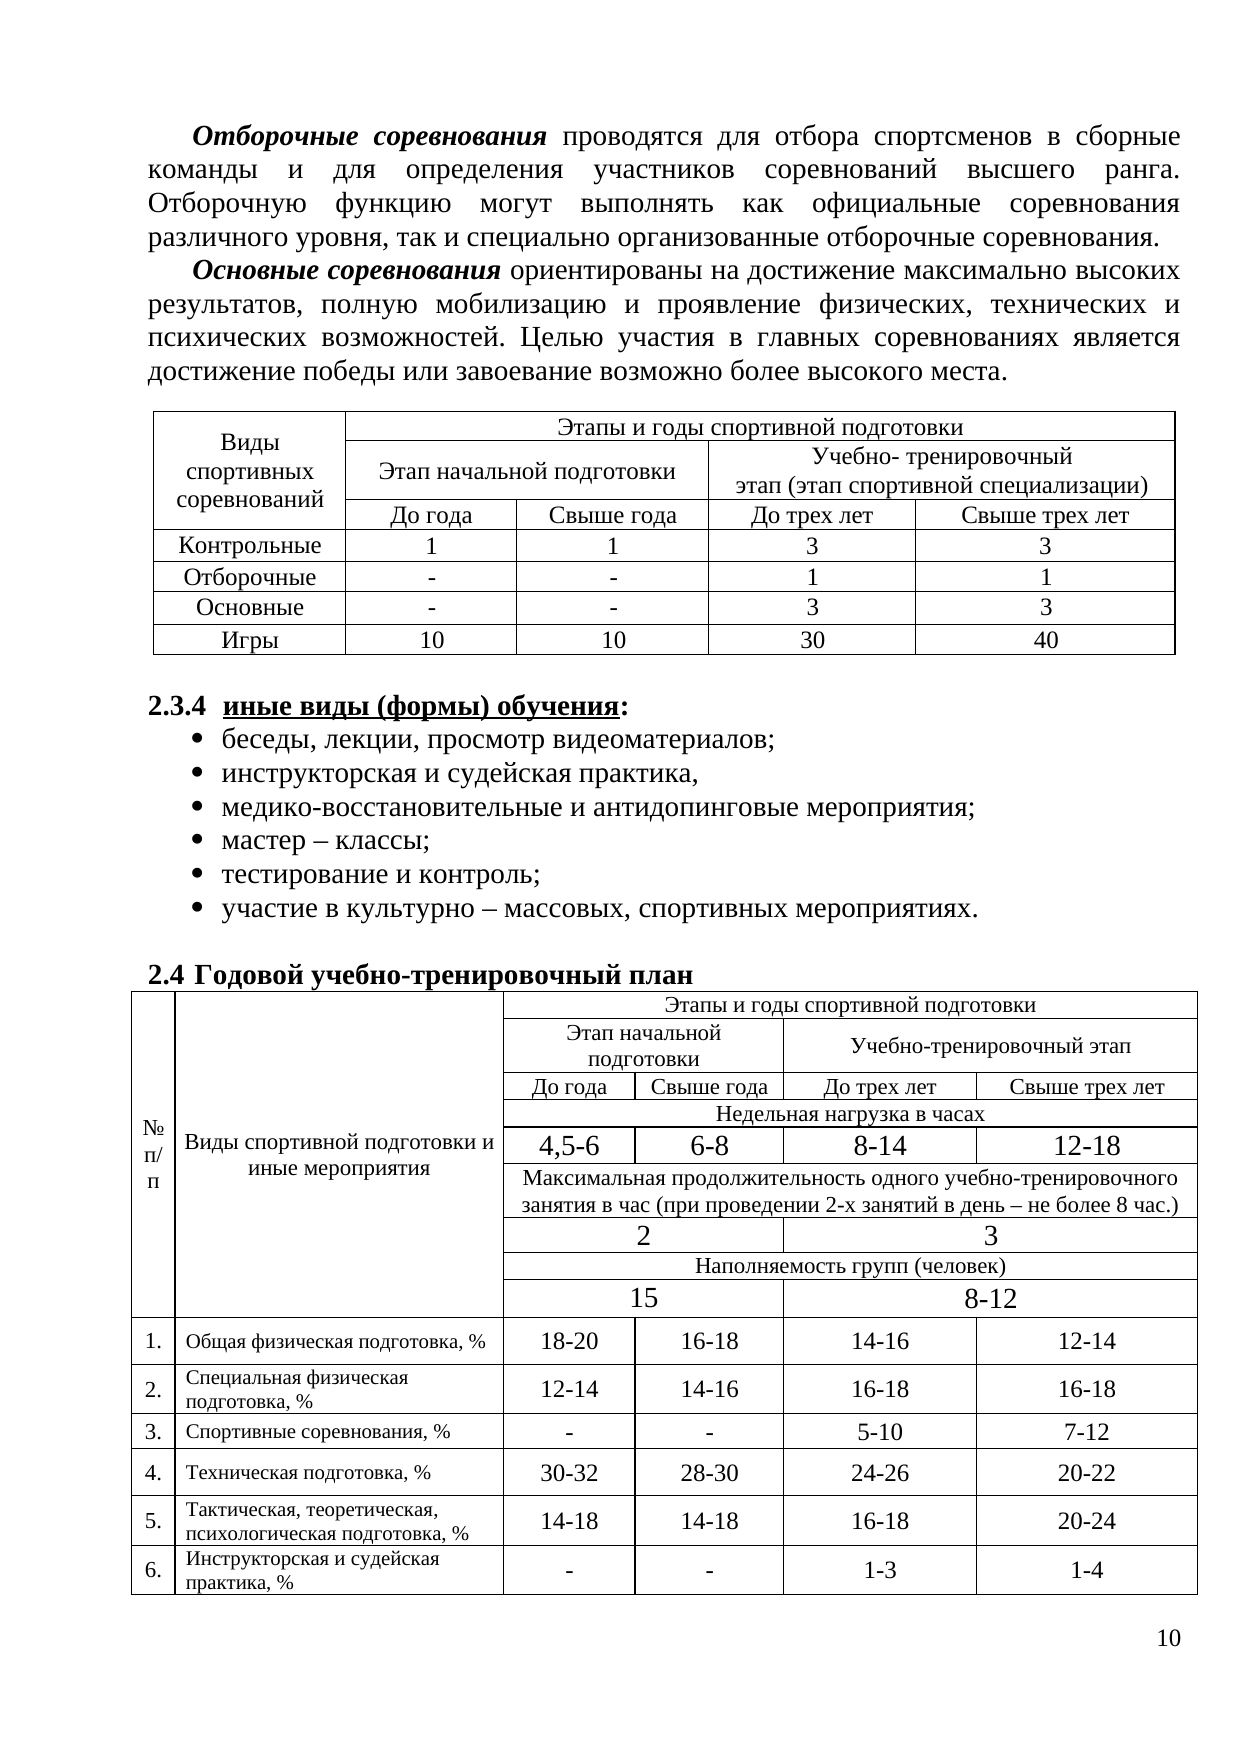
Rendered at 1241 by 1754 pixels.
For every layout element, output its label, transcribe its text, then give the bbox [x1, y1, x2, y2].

table_cell 7-12 [977, 1414, 1197, 1448]
table_cell 1-4 [977, 1546, 1197, 1594]
table_cell Специальная физическая подготовка, % [176, 1365, 503, 1413]
table_cell 24-26 [784, 1449, 976, 1495]
table_cell Свыше трех лет [916, 500, 1174, 529]
table_cell Основные [154, 592, 345, 624]
table_cell Контрольные [154, 530, 345, 561]
table_cell 2. [132, 1365, 174, 1413]
table_cell 3. [132, 1414, 174, 1448]
table_cell Этап начальной подготовки [346, 441, 708, 499]
table_cell Свыше трех лет [977, 1073, 1197, 1099]
table_cell - [636, 1546, 783, 1594]
table_cell Свыше года [517, 500, 708, 529]
text Отборочные соревнования проводятся для отбора спортсменов в сборные команды и для определения участников соревнований высшего ранга. Отборочную функцию могут выполнять как официальные соревнования различного уровня, так и специально организованные отборочные соревнования. [148, 118, 1181, 252]
table_cell 3 [784, 1218, 1197, 1252]
table_cell 30 [709, 625, 915, 653]
table_cell 10 [517, 625, 708, 653]
table_cell - [517, 592, 708, 624]
table_cell Наполняемость групп (человек) [504, 1253, 1197, 1279]
list участие в культурно – массовых, спортивных мероприятиях. [148, 890, 1181, 923]
table_cell Спортивные соревнования, % [176, 1414, 503, 1448]
table_cell Максимальная продолжительность одного учебно-тренировочного занятия в час (при проведении 2-х занятий в день – не более 8 час.) [504, 1164, 1197, 1217]
list беседы, лекции, просмотр видеоматериалов; [148, 722, 1181, 755]
table_cell 20-22 [977, 1449, 1197, 1495]
table_cell 5. [132, 1496, 174, 1544]
list Годовой учебно-тренировочный план [148, 957, 1181, 991]
table_cell До трех лет [709, 500, 915, 529]
table_header Этапы и годы спортивной подготовки [346, 412, 1174, 440]
table_cell 3 [709, 530, 915, 561]
table_cell 6-8 [636, 1128, 783, 1163]
table_cell 14-16 [784, 1318, 976, 1364]
table_cell 14-16 [636, 1365, 783, 1413]
table_cell Свыше года [636, 1073, 783, 1099]
table_header № п/п [132, 992, 174, 1317]
table_cell Игры [154, 625, 345, 653]
table_cell 1 [709, 562, 915, 591]
table_cell 30-32 [504, 1449, 634, 1495]
table_cell 1-3 [784, 1546, 976, 1594]
table_cell 1 [346, 530, 516, 561]
table_cell 16-18 [977, 1365, 1197, 1413]
table_cell 8-14 [784, 1128, 976, 1163]
table_cell Общая физическая подготовка, % [176, 1318, 503, 1364]
table_cell 4. [132, 1449, 174, 1495]
table_cell - [346, 562, 516, 591]
table_cell До года [504, 1073, 634, 1099]
table_cell 2 [504, 1218, 783, 1252]
table_cell Техническая подготовка, % [176, 1449, 503, 1495]
table_cell 20-24 [977, 1496, 1197, 1544]
list медико-восстановительные и антидопинговые мероприятия; [148, 789, 1181, 822]
table_cell 14-18 [504, 1496, 634, 1544]
table_cell - [504, 1414, 634, 1448]
table_cell 8-12 [784, 1280, 1197, 1317]
table_cell 4,5-6 [504, 1128, 634, 1163]
table_cell - [517, 562, 708, 591]
list тестирование и контроль; [148, 856, 1181, 890]
table_cell 3 [916, 592, 1174, 624]
table_header Виды спортивной подготовки и иные мероприятия [176, 992, 503, 1317]
table_cell 15 [504, 1280, 783, 1317]
table_cell Отборочные [154, 562, 345, 591]
list иные виды (формы) обучения: [148, 688, 1181, 722]
table_cell 16-18 [784, 1365, 976, 1413]
table_cell 1 [916, 562, 1174, 591]
table_cell - [504, 1546, 634, 1594]
table_cell 5-10 [784, 1414, 976, 1448]
table_cell 12-14 [977, 1318, 1197, 1364]
table_cell 3 [916, 530, 1174, 561]
table_cell До года [346, 500, 516, 529]
text Основные соревнования ориентированы на достижение максимально высоких результатов, полную мобилизацию и проявление физических, технических и психических возможностей. Целью участия в главных соревнованиях является достижение победы или завоевание возможно более высокого места. [148, 252, 1181, 386]
table_cell До трех лет [784, 1073, 976, 1099]
table_cell 16-18 [636, 1318, 783, 1364]
table_cell Инструкторская и судейская практика, % [176, 1546, 503, 1594]
list мастер – классы; [148, 822, 1181, 856]
table_header Виды спортивных соревнований [154, 412, 345, 529]
table_cell 12-18 [977, 1128, 1197, 1163]
table_cell Учебно-тренировочный этап [784, 1019, 1197, 1072]
table_cell - [346, 592, 516, 624]
table_header Этапы и годы спортивной подготовки [504, 992, 1197, 1018]
table_cell Учебно- тренировочный этап (этап спортивной специализации) [709, 441, 1174, 499]
table_cell 16-18 [784, 1496, 976, 1544]
table_cell 6. [132, 1546, 174, 1594]
table_cell 1. [132, 1318, 174, 1364]
table_cell Этап начальной подготовки [504, 1019, 783, 1072]
table_cell 14-18 [636, 1496, 783, 1544]
table_cell Тактическая, теоретическая, психологическая подготовка, % [176, 1496, 503, 1544]
table_cell - [636, 1414, 783, 1448]
table_cell 1 [517, 530, 708, 561]
table_cell 3 [709, 592, 915, 624]
table_cell 28-30 [636, 1449, 783, 1495]
table_cell 10 [346, 625, 516, 653]
list инструкторская и судейская практика, [148, 755, 1181, 789]
table_cell 12-14 [504, 1365, 634, 1413]
table_cell Недельная нагрузка в часах [504, 1100, 1197, 1126]
table_cell 40 [916, 625, 1174, 653]
table_cell 18-20 [504, 1318, 634, 1364]
